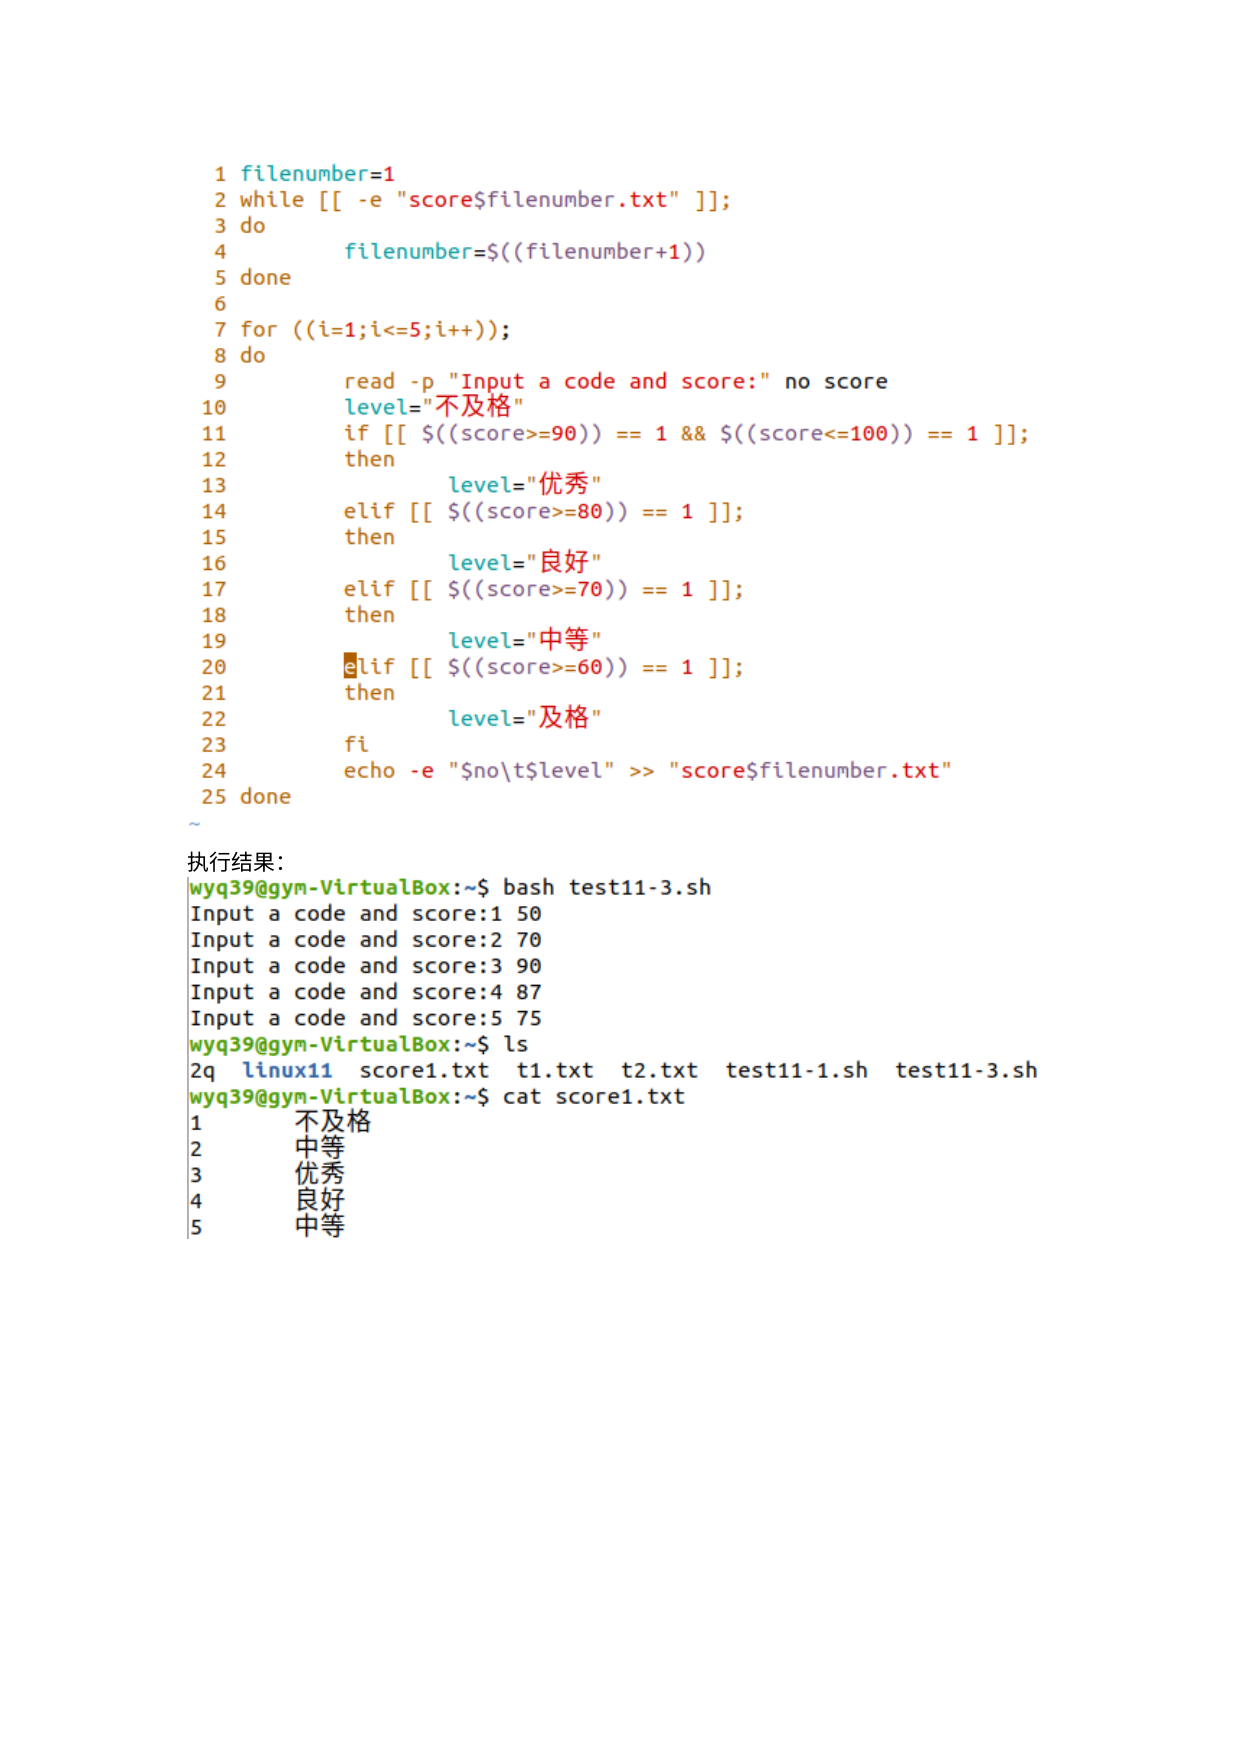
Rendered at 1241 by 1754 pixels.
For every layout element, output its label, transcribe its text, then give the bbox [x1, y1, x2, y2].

list 执行结果： [187, 844, 1053, 877]
picture [187, 877, 1053, 1239]
picture [187, 162, 1053, 840]
